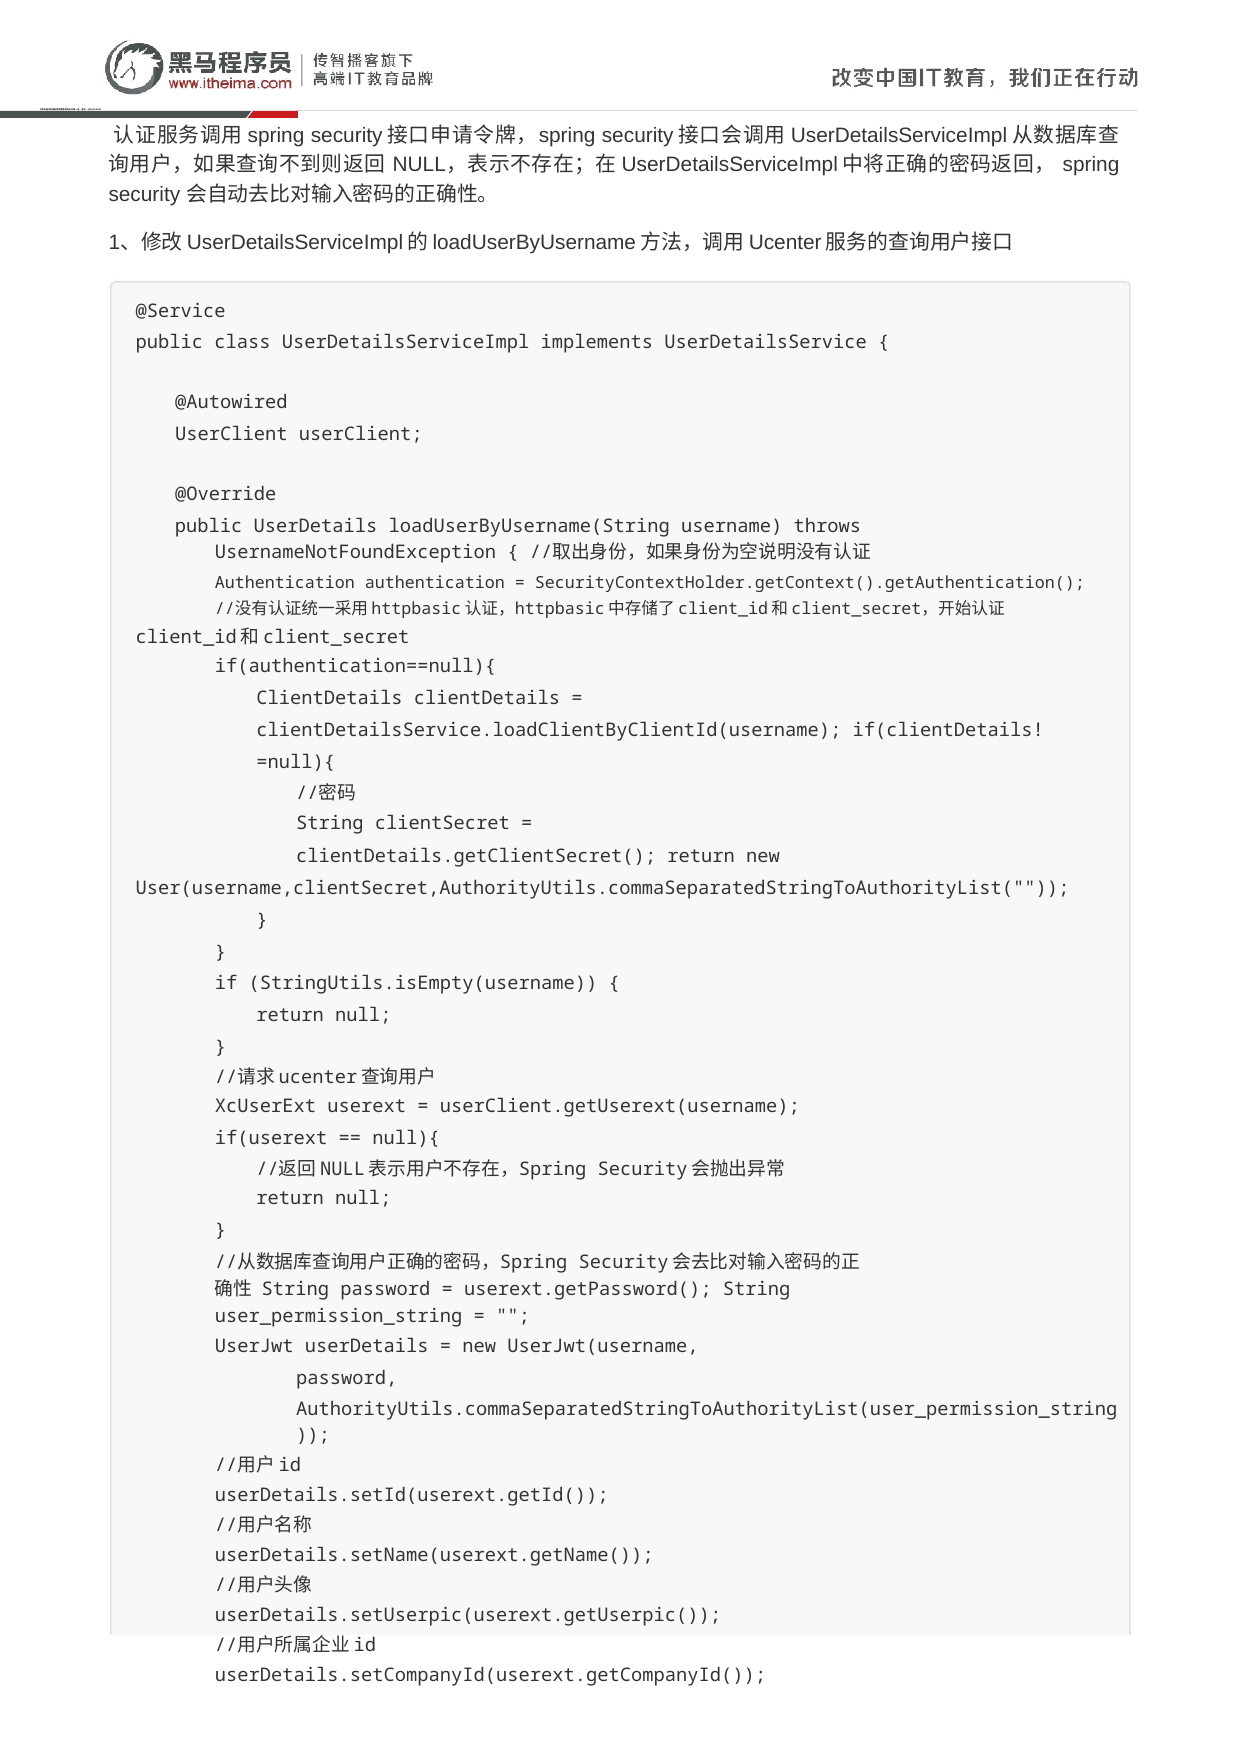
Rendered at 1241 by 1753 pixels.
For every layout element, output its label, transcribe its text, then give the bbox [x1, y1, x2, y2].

text } [256, 906, 1119, 932]
text if (StringUtils.isEmpty(username)) { [214, 969, 1119, 995]
text @Service [135, 297, 1119, 322]
text //用户id [214, 1452, 1119, 1477]
text public class UserDetailsServiceImpl implements UserDetailsService { [135, 329, 1119, 354]
text if(userext == null){ [214, 1124, 1119, 1150]
text //用户头像 [214, 1572, 1119, 1596]
text 认证服务调用spring security接口申请令牌，spring security接口会调用UserDetailsServiceImpl从数据库查询用户，如果查询不到则返回 NULL，表示不存在；在UserDetailsServiceImpl中将正确的密码返回， spring security 会自动去比对输入密码的正确性。 [108, 118, 1119, 207]
picture [107, 278, 1133, 1635]
text public UserDetails loadUserByUsername(String username) throws UsernameNotFoundException { //取出身份，如果身份为空说明没有认证 [174, 512, 1071, 563]
text password, [296, 1364, 1119, 1389]
text ClientDetails clientDetails = clientDetailsService.loadClientByClientId(username); if(clientDetails!=null){ [256, 684, 1082, 773]
text String clientSecret = clientDetails.getClientSecret(); return new [296, 809, 840, 867]
text AuthorityUtils.commaSeparatedStringToAuthorityList(user_permission_string)); [296, 1396, 1119, 1447]
text //请求ucenter查询用户 [214, 1063, 1119, 1088]
text userDetails.setName(userext.getName()); [214, 1541, 1119, 1567]
text //返回NULL表示用户不存在，Spring Security会抛出异常 [256, 1155, 1119, 1180]
picture [0, 0, 1240, 118]
text @Autowired [175, 388, 1119, 414]
text if(authentication==null){ [214, 653, 1119, 678]
text } [214, 938, 1119, 963]
text } [214, 1033, 1119, 1058]
text //用户所属企业id [214, 1632, 1119, 1656]
text User(username,clientSecret,AuthorityUtils.commaSeparatedStringToAuthorityList("")); [135, 874, 1119, 900]
text client_id和client_secret [135, 623, 1119, 648]
text UserJwt userDetails = new UserJwt(username, [214, 1332, 1119, 1358]
text @Override [175, 480, 1119, 505]
text //密码 [296, 780, 1119, 805]
text //用户名称 [214, 1512, 1119, 1537]
text UserClient userClient; [175, 420, 1119, 446]
text return null; [256, 1001, 1119, 1027]
text XcUserExt userext = userClient.getUserext(username); [214, 1093, 1119, 1118]
text userDetails.setId(userext.getId()); [214, 1481, 1119, 1507]
text } [214, 1216, 1119, 1242]
text userDetails.setCompanyId(userext.getCompanyId()); [214, 1661, 1119, 1686]
text 1、修改UserDetailsServiceImpl的loadUserByUsername方法，调用Ucenter服务的查询用户接口 [108, 227, 1119, 255]
text userDetails.setUserpic(userext.getUserpic()); [214, 1601, 1119, 1626]
text Authentication authentication = SecurityContextHolder.getContext().getAuthentication(); //没有认证统一采用httpbasic认证，httpbasic中存储了client_id和client_secret，开始认证 [214, 568, 1090, 620]
text return null; [256, 1184, 1119, 1210]
text //从数据库查询用户正确的密码，Spring Security会去比对输入密码的正确性 String password = userext.getPassword(); String user_permission_string = ""; [214, 1247, 863, 1328]
